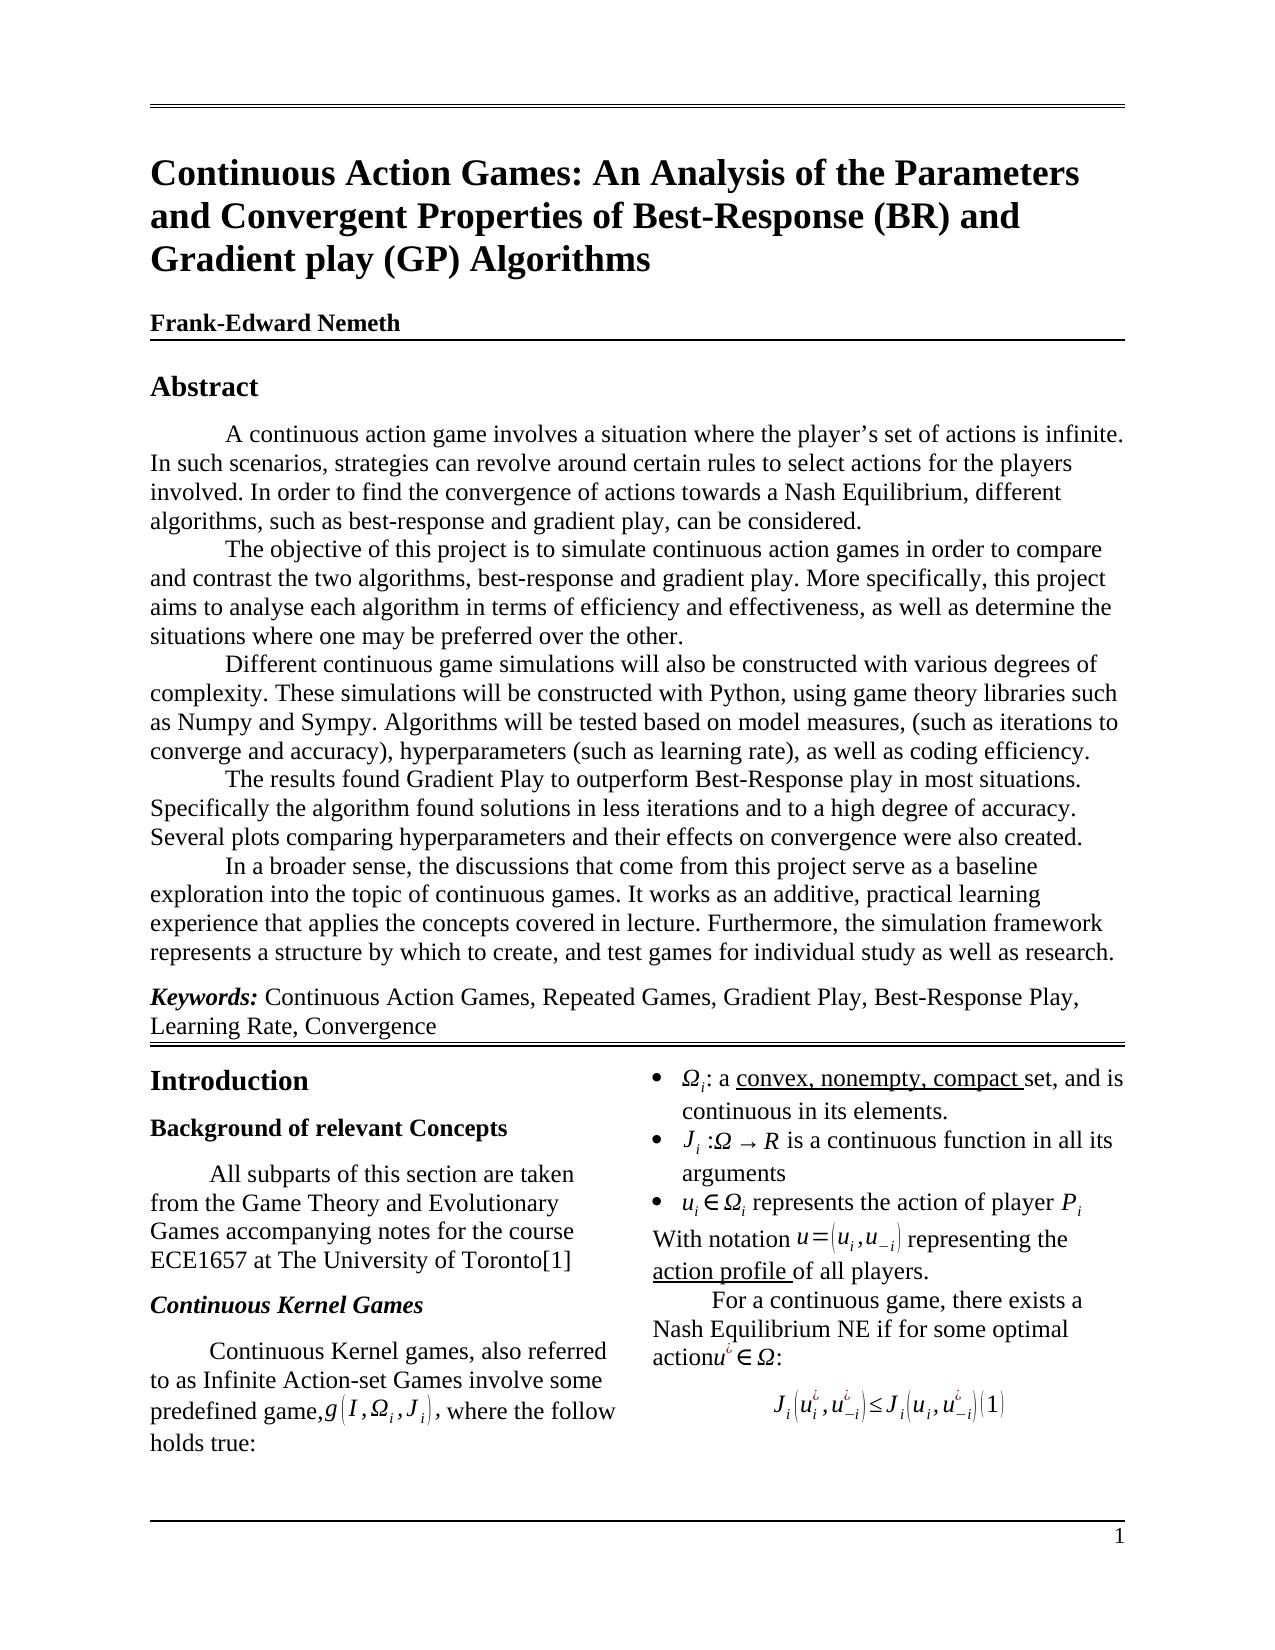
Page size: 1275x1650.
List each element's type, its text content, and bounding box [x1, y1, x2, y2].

text The results found Gradient Play to outperform Best-Response play in most situations. Specifically the algorithm found solutions in less iterations and to a high degree of accuracy. Several plots comparing hyperparameters and their effects on convergence were also created. [150, 764, 1125, 851]
text All subparts of this section are taken from the Game Theory and Evolutionary Games accompanying notes for the course ECE1657 at The University of Toronto[1] [150, 1159, 623, 1274]
list : a convex, nonempty, compact set, and is continuous in its elements. [652, 1063, 1125, 1125]
list represents the action of player [652, 1187, 1125, 1221]
text For a continuous game, there exists a Nash Equilibrium NE if for some optimal action: [652, 1285, 1125, 1371]
text Continuous Kernel games, also referred to as Infinite Action-set Games involve some predefined game, where the follow holds true: [150, 1336, 623, 1457]
text Keywords: Continuous Action Games, Repeated Games, Gradient Play, Best-Response Play, Learning Rate, Convergence [150, 982, 1125, 1042]
text Frank-Edward Nemeth [150, 308, 1125, 339]
text Different continuous game simulations will also be constructed with various degrees of complexity. These simulations will be constructed with Python, using game theory libraries such as Numpy and Sympy. Algorithms will be tested based on model measures, (such as iterations to converge and accuracy), hyperparameters (such as learning rate), as well as coding efficiency. [150, 649, 1125, 764]
text Continuous Action Games: An Analysis of the Parameters and Convergent Properties of Best-Response (BR) and Gradient play (GP) Algorithms [150, 150, 1125, 279]
text A continuous action game involves a situation where the player’s set of actions is infinite. In such scenarios, strategies can revolve around certain rules to select actions for the players involved. In order to find the convergence of actions towards a Nash Equilibrium, different algorithms, such as best-response and gradient play, can be considered. [150, 419, 1125, 534]
text Background of relevant Concepts [150, 1113, 623, 1142]
text The objective of this project is to simulate continuous action games in order to compare and contrast the two algorithms, best-response and gradient play. More specifically, this project aims to analyse each algorithm in terms of efficiency and effectiveness, as well as determine the situations where one may be preferred over the other. [150, 534, 1125, 649]
text With notation representing the action profile of all players. [652, 1221, 1125, 1285]
text Continuous Kernel Games [150, 1291, 623, 1319]
text In a broader sense, the discussions that come from this project serve as a baseline exploration into the topic of continuous games. It works as an additive, practical learning experience that applies the concepts covered in lecture. Furthermore, the simulation framework represents a structure by which to create, and test games for individual study as well as research. [150, 851, 1125, 966]
text Abstract [150, 369, 1125, 403]
text Introduction [150, 1063, 623, 1097]
list : is a continuous function in all its arguments [652, 1125, 1125, 1187]
